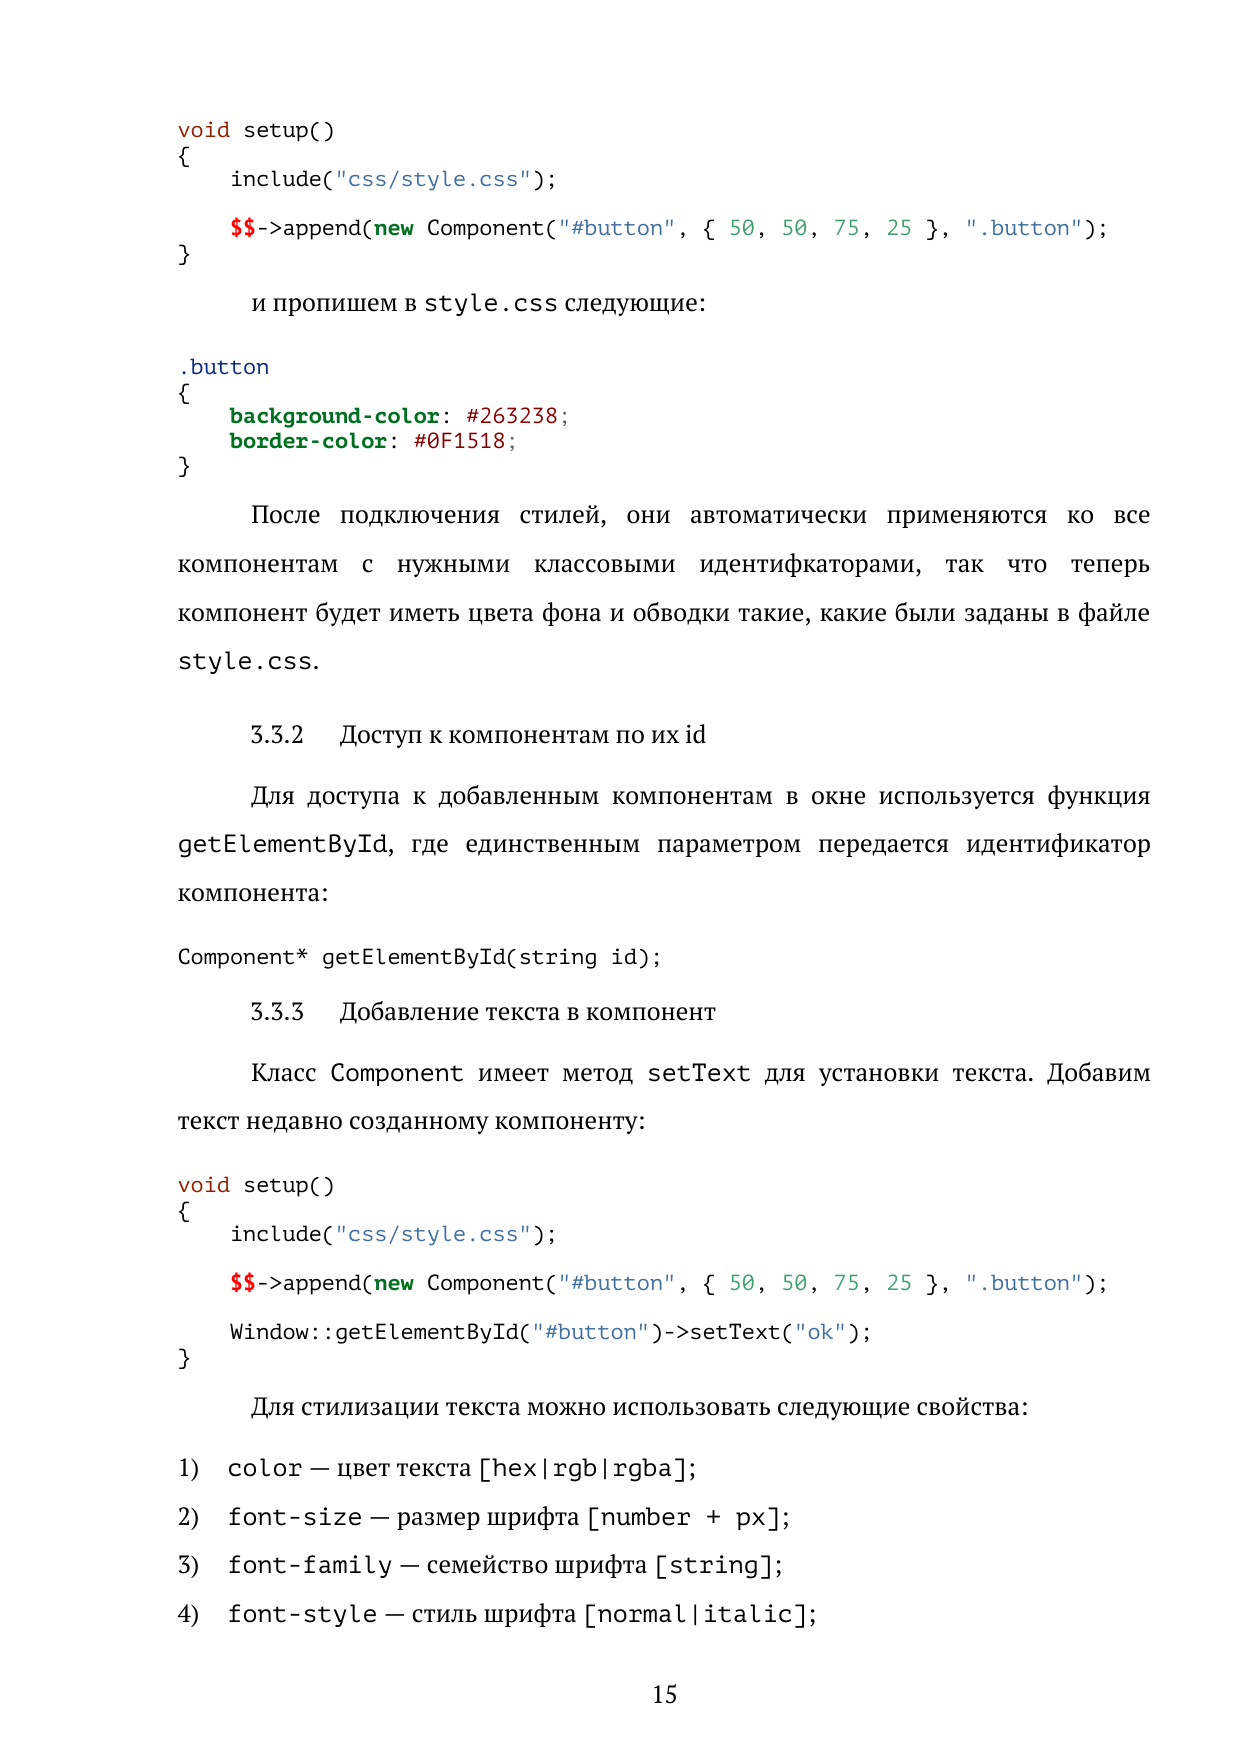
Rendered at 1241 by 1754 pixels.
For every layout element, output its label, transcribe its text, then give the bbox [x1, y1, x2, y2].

text и пропишем в style.css следующие: [177, 286, 1152, 318]
text Component* getElementById(string id); [177, 945, 1152, 969]
list font-family — семейство шрифта [string]; [177, 1548, 1152, 1581]
subtitle Добавление текста в компонент [250, 994, 1152, 1027]
list color — цвет текста [hex|rgb|rgba]; [177, 1451, 1152, 1484]
text Для стилизации текста можно использовать следующие свойства: [177, 1390, 1152, 1423]
text После подключения стилей, они автоматически применяются ко все компонентам с нужными классовыми идентифкаторами, так что теперь компонент будет иметь цвета фона и обводки такие, какие были заданы в файле style.css. [177, 498, 1152, 676]
text Для доступа к добавленным компонентам в окне используется функция getElementById, где единственным параметром передается идентификатор компонента: [177, 779, 1152, 908]
text .button { background-color: #263238; border-color: #0F1518; } [177, 355, 1152, 478]
text Класс Component имеет метод setText для установки текста. Добавим текст недавно созданному компоненту: [177, 1056, 1152, 1137]
list font-size — размер шрифта [number + px]; [177, 1500, 1152, 1532]
subtitle Доступ к компонентам по их id [250, 718, 1152, 750]
list font-style — стиль шрифта [normal|italic]; [177, 1597, 1152, 1629]
text void setup() { include("css/style.css"); $$->append(new Component("#button", { 50, 50, 75, 25 }, ".button"); Window::getElementById("#button")->setText("ok"); } [177, 1173, 1152, 1369]
text void setup() { include("css/style.css"); $$->append(new Component("#button", { 50, 50, 75, 25 }, ".button"); } [177, 118, 1152, 265]
